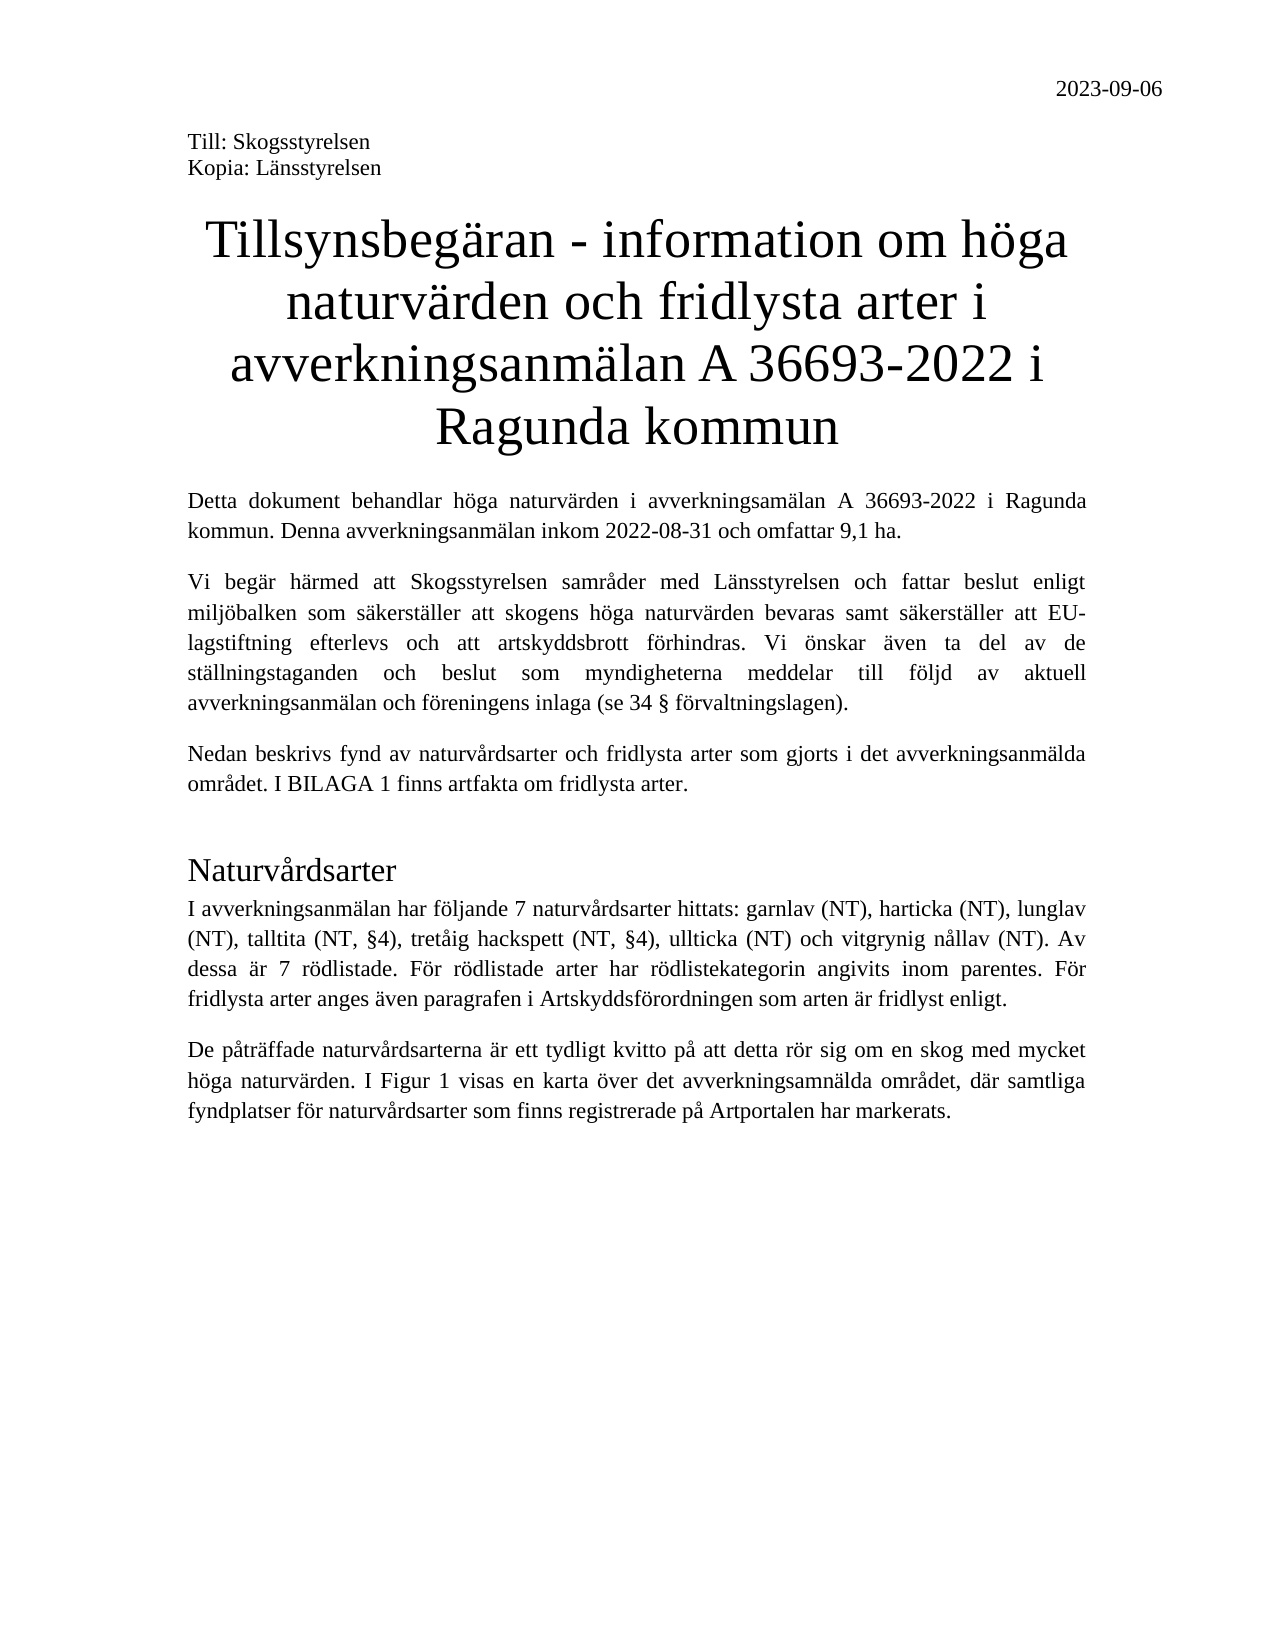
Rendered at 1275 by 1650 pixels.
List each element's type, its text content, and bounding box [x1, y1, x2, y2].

subtitle Naturvårdsarter [187, 851, 1087, 889]
text De påträffade naturvårdsarterna är ett tydligt kvitto på att detta rör sig om en skog med mycket höga naturvärden. I Figur 1 visas en karta över det avverkningsamnälda området, där samtliga fyndplatser för naturvårdsarter som finns registrerade på Artportalen har markerats. [187, 1036, 1087, 1123]
text Nedan beskrivs fynd av naturvårdsarter och fridlysta arter som gjorts i det avverkningsanmälda området. I BILAGA 1 finns artfakta om fridlysta arter. [187, 740, 1087, 797]
text Vi begär härmed att Skogsstyrelsen samråder med Länsstyrelsen och fattar beslut enligt miljöbalken som säkerställer att skogens höga naturvärden bevaras samt säkerställer att EU-lagstiftning efterlevs och att artskyddsbrott förhindras. Vi önskar även ta del av de ställningstaganden och beslut som myndigheterna meddelar till följd av aktuell avverkningsanmälan och föreningens inlaga (se 34 § förvaltningslagen). [187, 568, 1087, 716]
title Tillsynsbegäran - information om höga naturvärden och fridlysta arter i avverkningsanmälan A 36693-2022 i Ragunda kommun [187, 207, 1087, 456]
text I avverkningsanmälan har följande 7 naturvårdsarter hittats: garnlav (NT), harticka (NT), lunglav (NT), talltita (NT, §4), tretåig hackspett (NT, §4), ullticka (NT) och vitgrynig nållav (NT). Av dessa är 7 rödlistade. För rödlistade arter har rödlistekategorin angivits inom parentes. För fridlysta arter anges även paragrafen i Artskyddsförordningen som arten är fridlyst enligt. [187, 895, 1087, 1012]
text Detta dokument behandlar höga naturvärden i avverkningsamälan A 36693-2022 i Ragunda kommun. Denna avverkningsanmälan inkom 2022-08-31 och omfattar 9,1 ha. [187, 487, 1087, 544]
